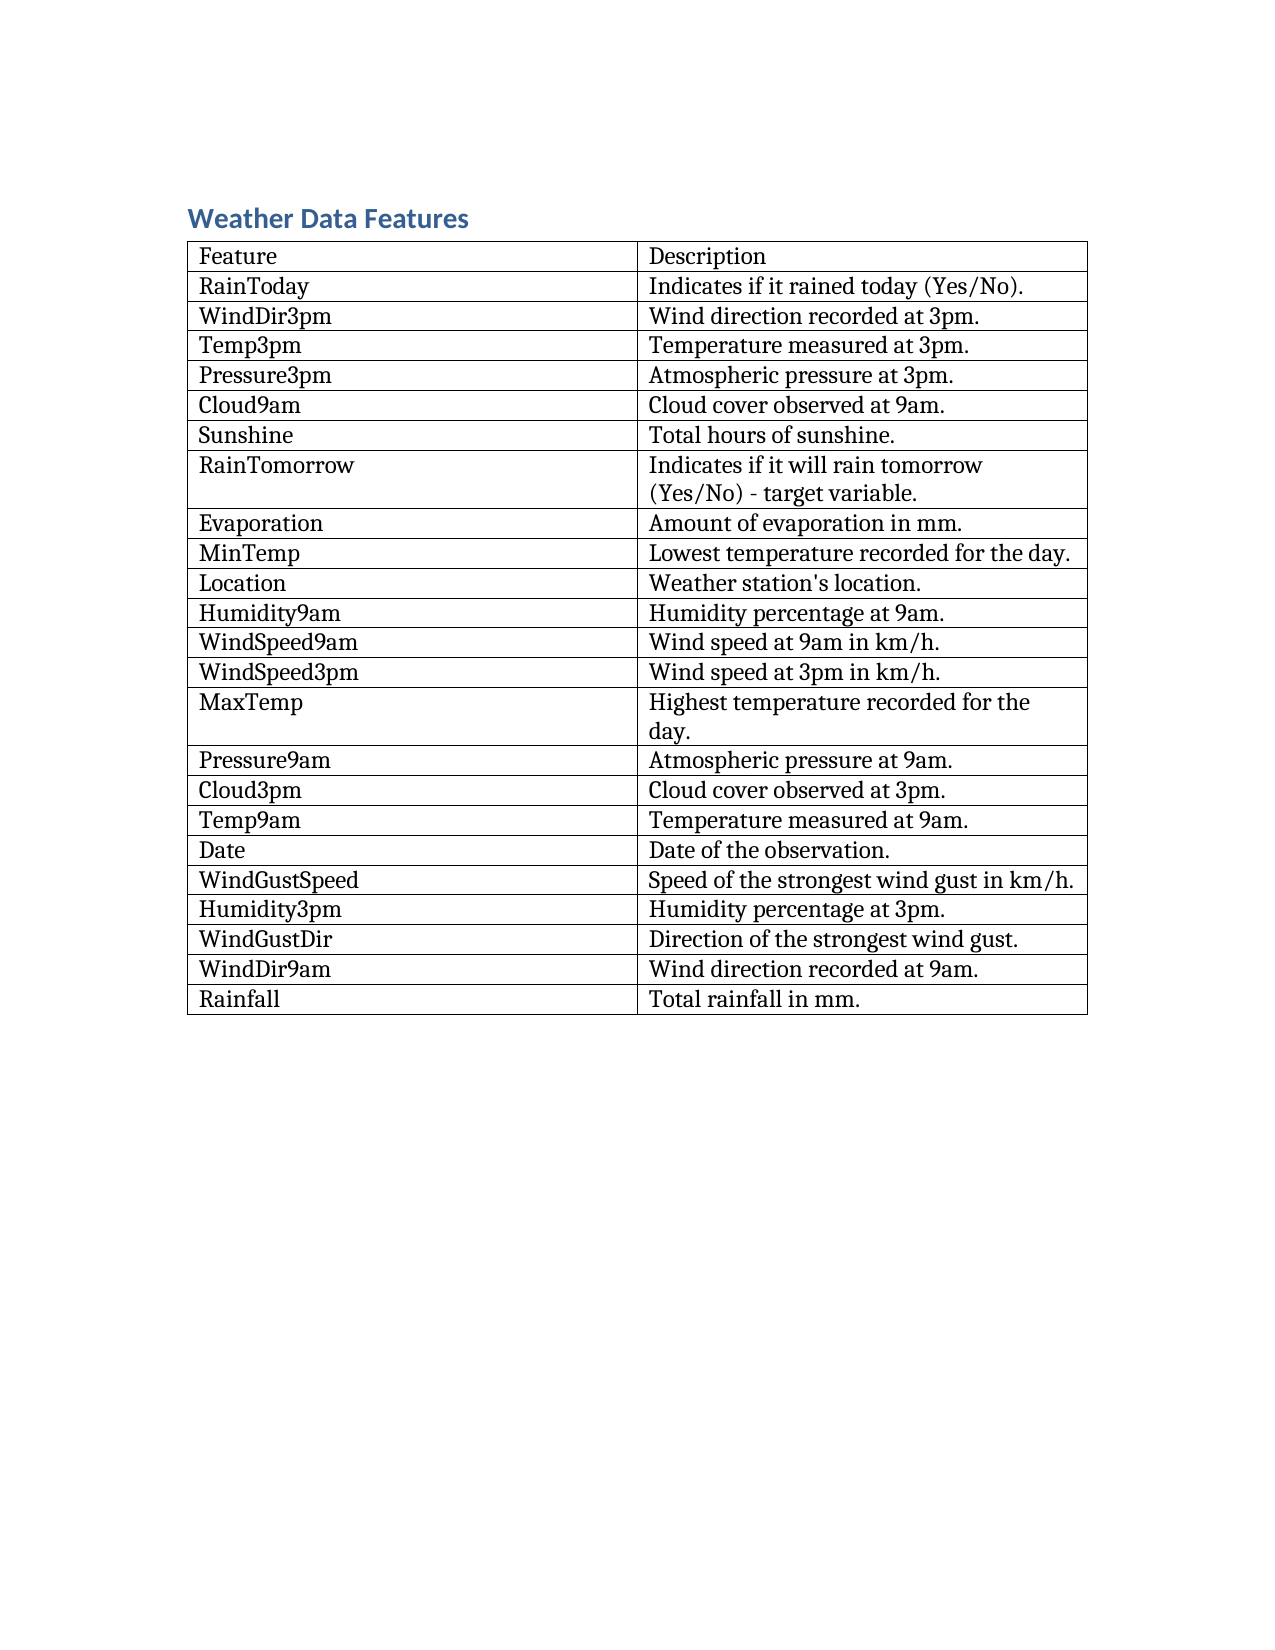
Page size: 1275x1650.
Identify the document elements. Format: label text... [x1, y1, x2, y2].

table_cell Indicates if it rained today (Yes/No). [638, 272, 1087, 301]
table_cell WindSpeed3pm [188, 658, 637, 687]
table_cell Humidity percentage at 9am. [638, 599, 1087, 627]
table_cell Pressure9am [188, 746, 637, 775]
table_cell Indicates if it will rain tomorrow (Yes/No) - target variable. [638, 451, 1087, 508]
table_cell Sunshine [188, 421, 637, 449]
table_cell Wind speed at 9am in km/h. [638, 628, 1087, 657]
table_cell Rainfall [188, 985, 637, 1013]
table_cell Humidity9am [188, 599, 637, 627]
table_cell Cloud3pm [188, 776, 637, 805]
table_cell Lowest temperature recorded for the day. [638, 539, 1087, 568]
table_cell Humidity percentage at 3pm. [638, 895, 1087, 924]
table_cell RainToday [188, 272, 637, 301]
table_cell Date of the observation. [638, 836, 1087, 864]
table_cell Location [188, 569, 637, 597]
table_cell WindDir3pm [188, 302, 637, 330]
table_cell Cloud cover observed at 9am. [638, 391, 1087, 420]
table_cell Humidity3pm [188, 895, 637, 924]
table_cell Total hours of sunshine. [638, 421, 1087, 449]
table_cell WindSpeed9am [188, 628, 637, 657]
table_cell Temp9am [188, 806, 637, 835]
table_cell Direction of the strongest wind gust. [638, 925, 1087, 954]
table_cell Cloud cover observed at 3pm. [638, 776, 1087, 805]
table_cell Pressure3pm [188, 361, 637, 390]
table_cell Atmospheric pressure at 9am. [638, 746, 1087, 775]
table_cell WindGustDir [188, 925, 637, 954]
table_cell Temperature measured at 3pm. [638, 331, 1087, 360]
table_header Description [638, 242, 1087, 271]
table_cell WindGustSpeed [188, 866, 637, 894]
table_cell Evaporation [188, 509, 637, 538]
table_cell Atmospheric pressure at 3pm. [638, 361, 1087, 390]
table_cell Weather station's location. [638, 569, 1087, 597]
table_cell Temperature measured at 9am. [638, 806, 1087, 835]
table_header Feature [188, 242, 637, 271]
table_cell WindDir9am [188, 955, 637, 984]
table_cell Wind speed at 3pm in km/h. [638, 658, 1087, 687]
table_cell Temp3pm [188, 331, 637, 360]
table_cell MaxTemp [188, 688, 637, 745]
table_cell Total rainfall in mm. [638, 985, 1087, 1013]
table_cell Amount of evaporation in mm. [638, 509, 1087, 538]
table_cell Cloud9am [188, 391, 637, 420]
subtitle Weather Data Features [187, 200, 1087, 236]
table_cell MinTemp [188, 539, 637, 568]
table_cell Wind direction recorded at 3pm. [638, 302, 1087, 330]
table_cell Date [188, 836, 637, 864]
table_cell RainTomorrow [188, 451, 637, 508]
table_cell Highest temperature recorded for the day. [638, 688, 1087, 745]
table_cell Wind direction recorded at 9am. [638, 955, 1087, 984]
table_cell Speed of the strongest wind gust in km/h. [638, 866, 1087, 894]
